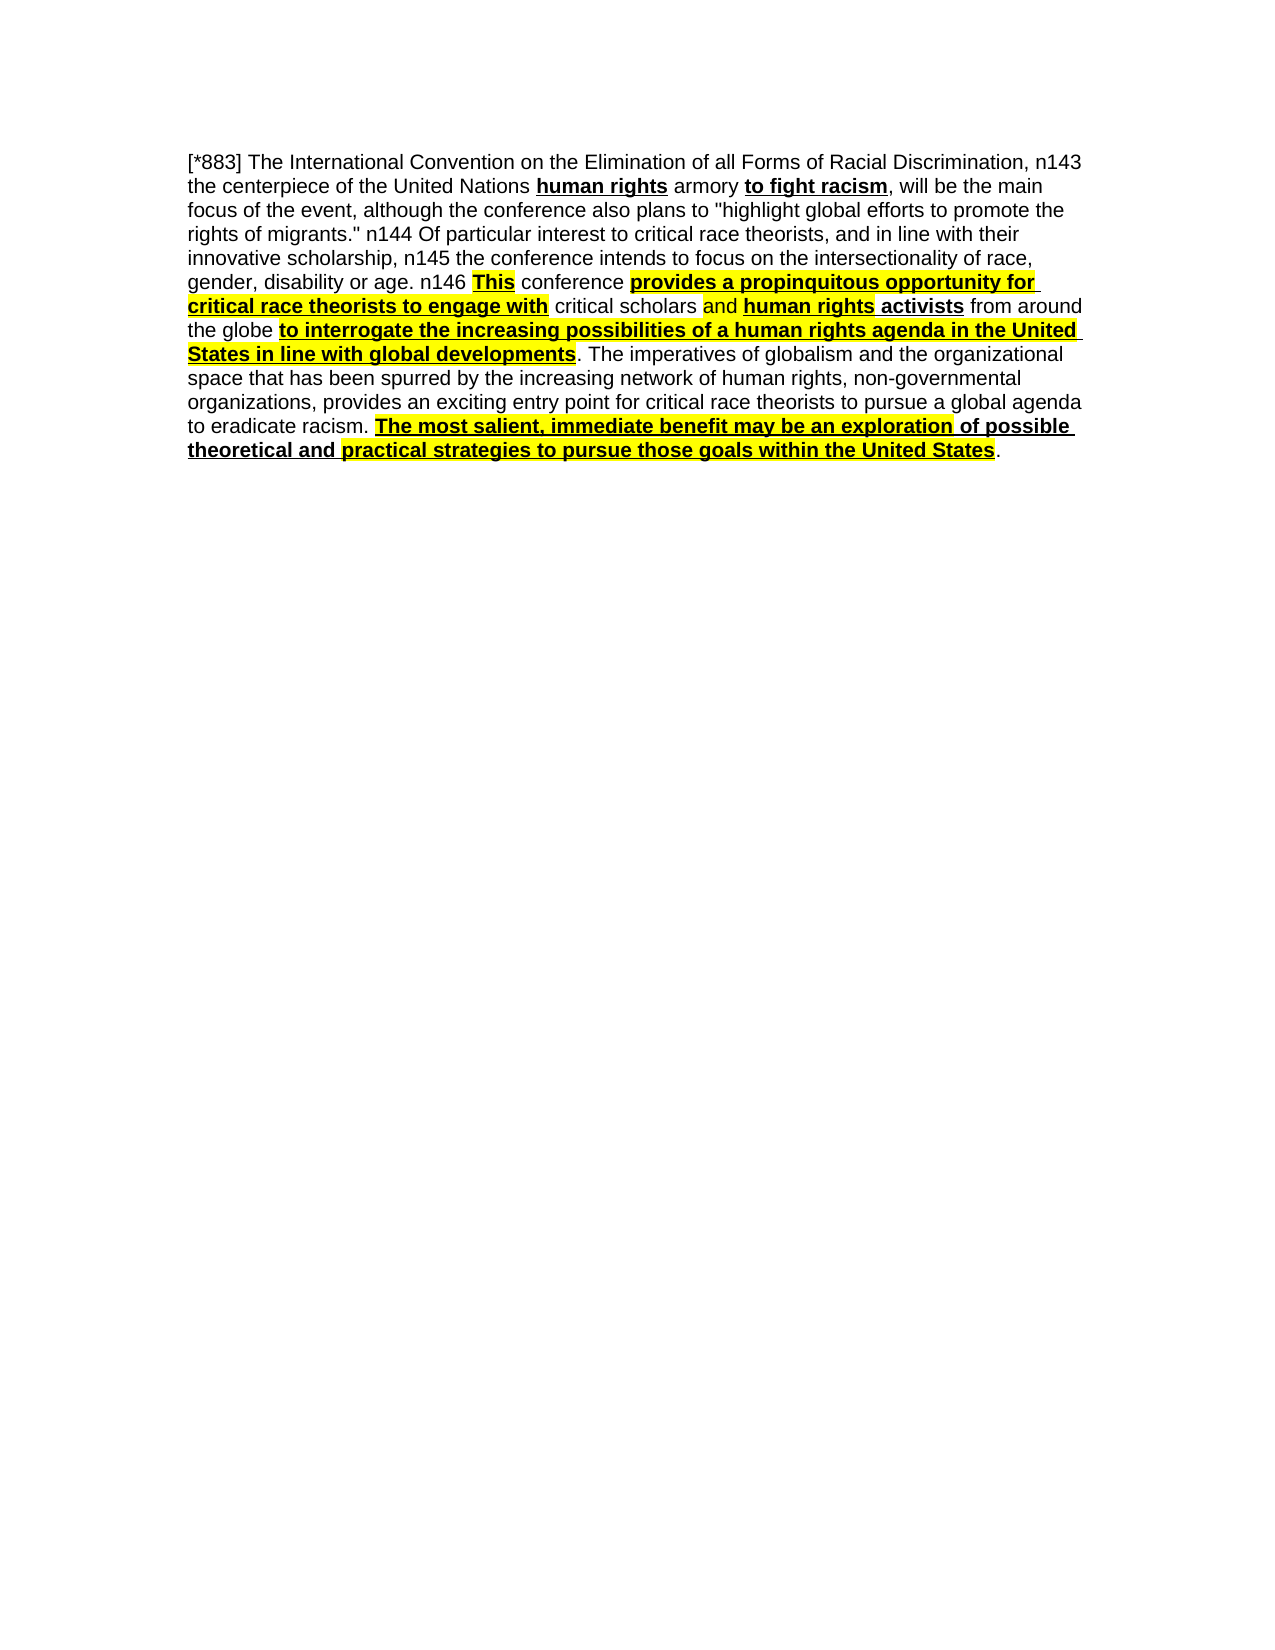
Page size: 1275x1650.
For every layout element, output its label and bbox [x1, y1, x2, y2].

text [187, 150, 1087, 461]
